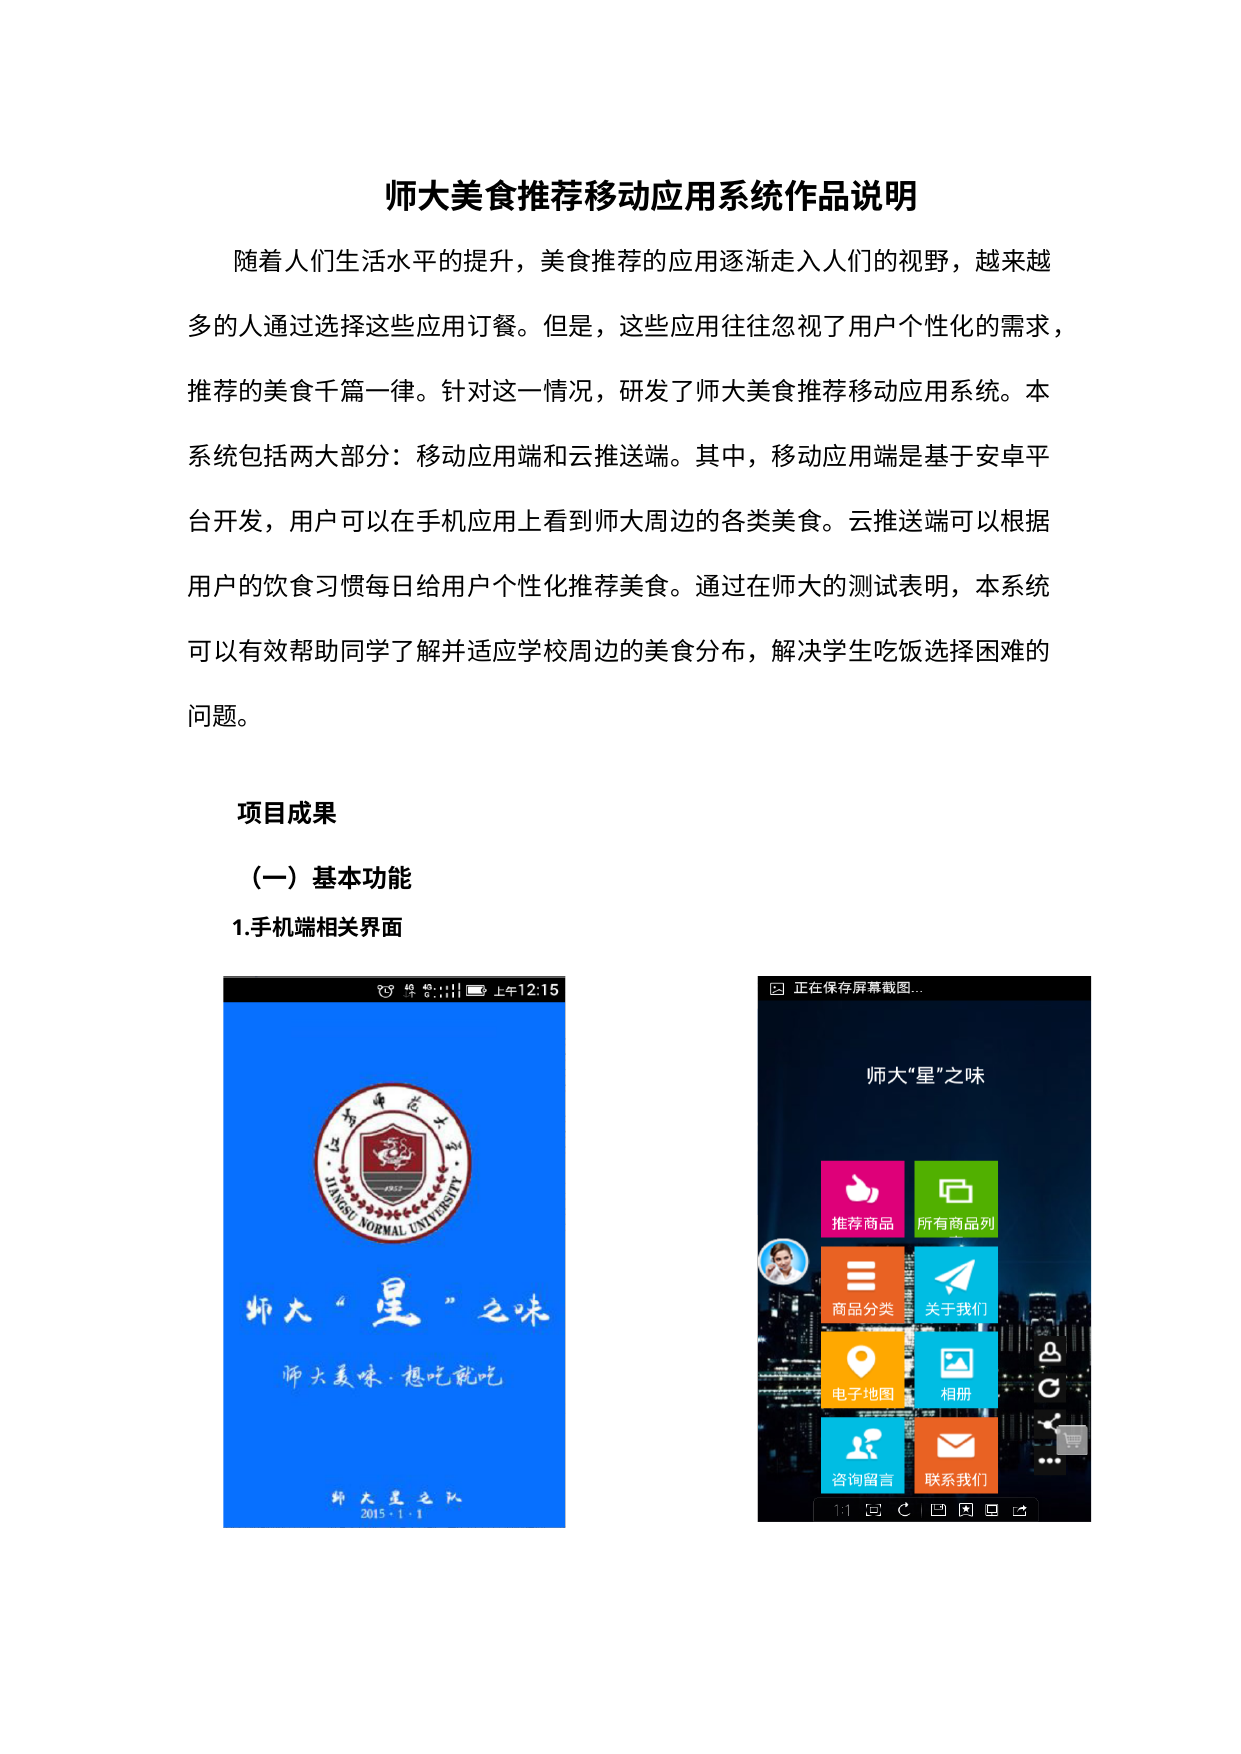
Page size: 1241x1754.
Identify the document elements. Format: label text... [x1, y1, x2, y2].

picture [223, 976, 566, 1528]
text （一）基本功能 [187, 844, 1053, 909]
text 随着人们生活水平的提升，美食推荐的应用逐渐走入人们的视野，越来越多的人通过选择这些应用订餐。但是，这些应用往往忽视了用户个性化的需求，推荐的美食千篇一律。针对这一情况，研发了师大美食推荐移动应用系统。本系统包括两大部分：移动应用端和云推送端。其中，移动应用端是基于安卓平台开发，用户可以在手机应用上看到师大周边的各类美食。云推送端可以根据用户的饮食习惯每日给用户个性化推荐美食。通过在师大的测试表明，本系统可以有效帮助同学了解并适应学校周边的美食分布，解决学生吃饭选择困难的问题。 [187, 227, 1053, 747]
picture [757, 976, 1092, 1522]
text 1.手机端相关界面 [187, 909, 1053, 942]
text 师大美食推荐移动应用系统作品说明 [187, 162, 1053, 227]
text 项目成果 [187, 779, 1053, 844]
